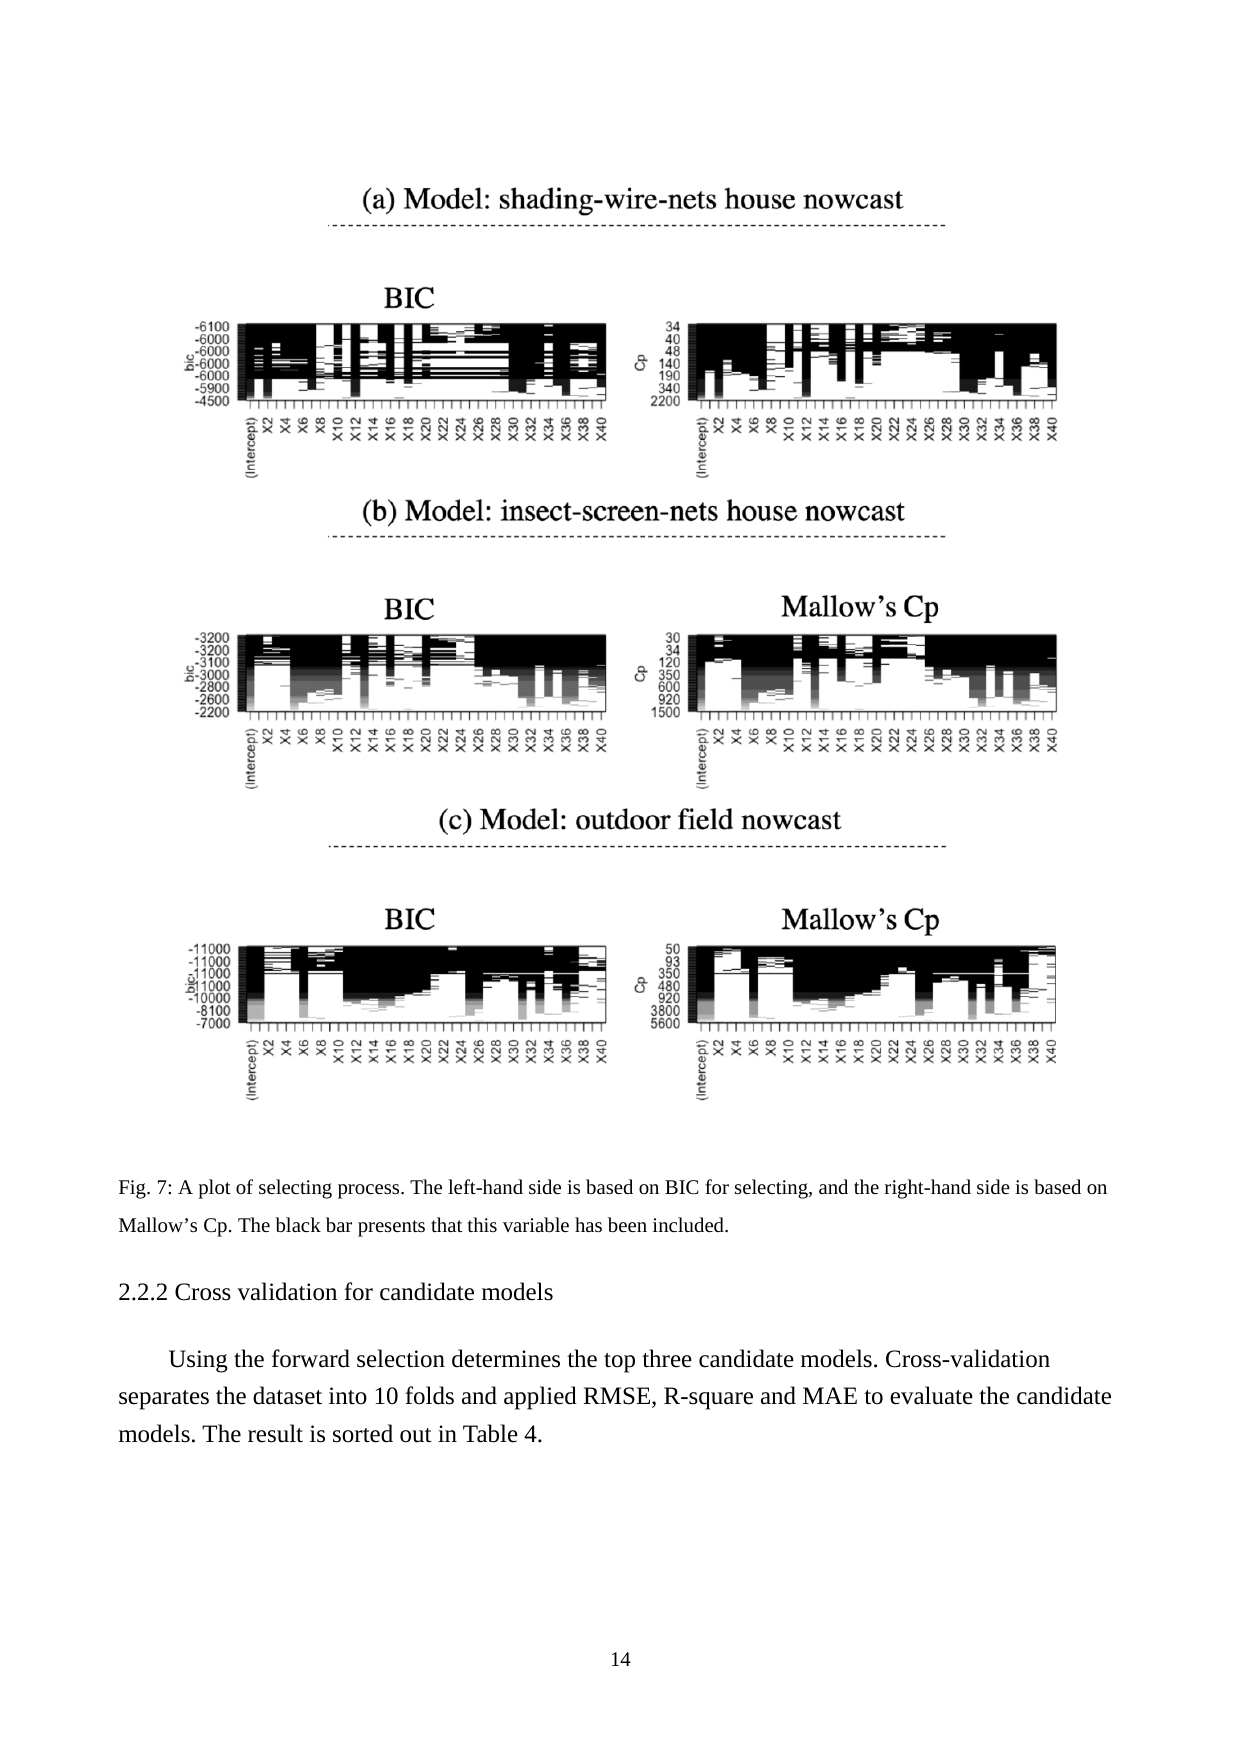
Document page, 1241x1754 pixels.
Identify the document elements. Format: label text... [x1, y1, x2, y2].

picture [170, 127, 1067, 1131]
text Using the forward selection determines the top three candidate models. Cross-validation separates the dataset into 10 folds and applied RMSE, R-square and MAE to evaluate the candidate models. The result is sorted out in Table 4. [118, 1339, 1122, 1452]
text 2.2.2 Cross validation for candidate models [118, 1273, 1122, 1310]
text Fig. 7: A plot of selecting process. The left-hand side is based on BIC for selecting, and the right-hand side is based on Mallow’s Cp. The black bar presents that this variable has been included. [118, 1169, 1122, 1244]
